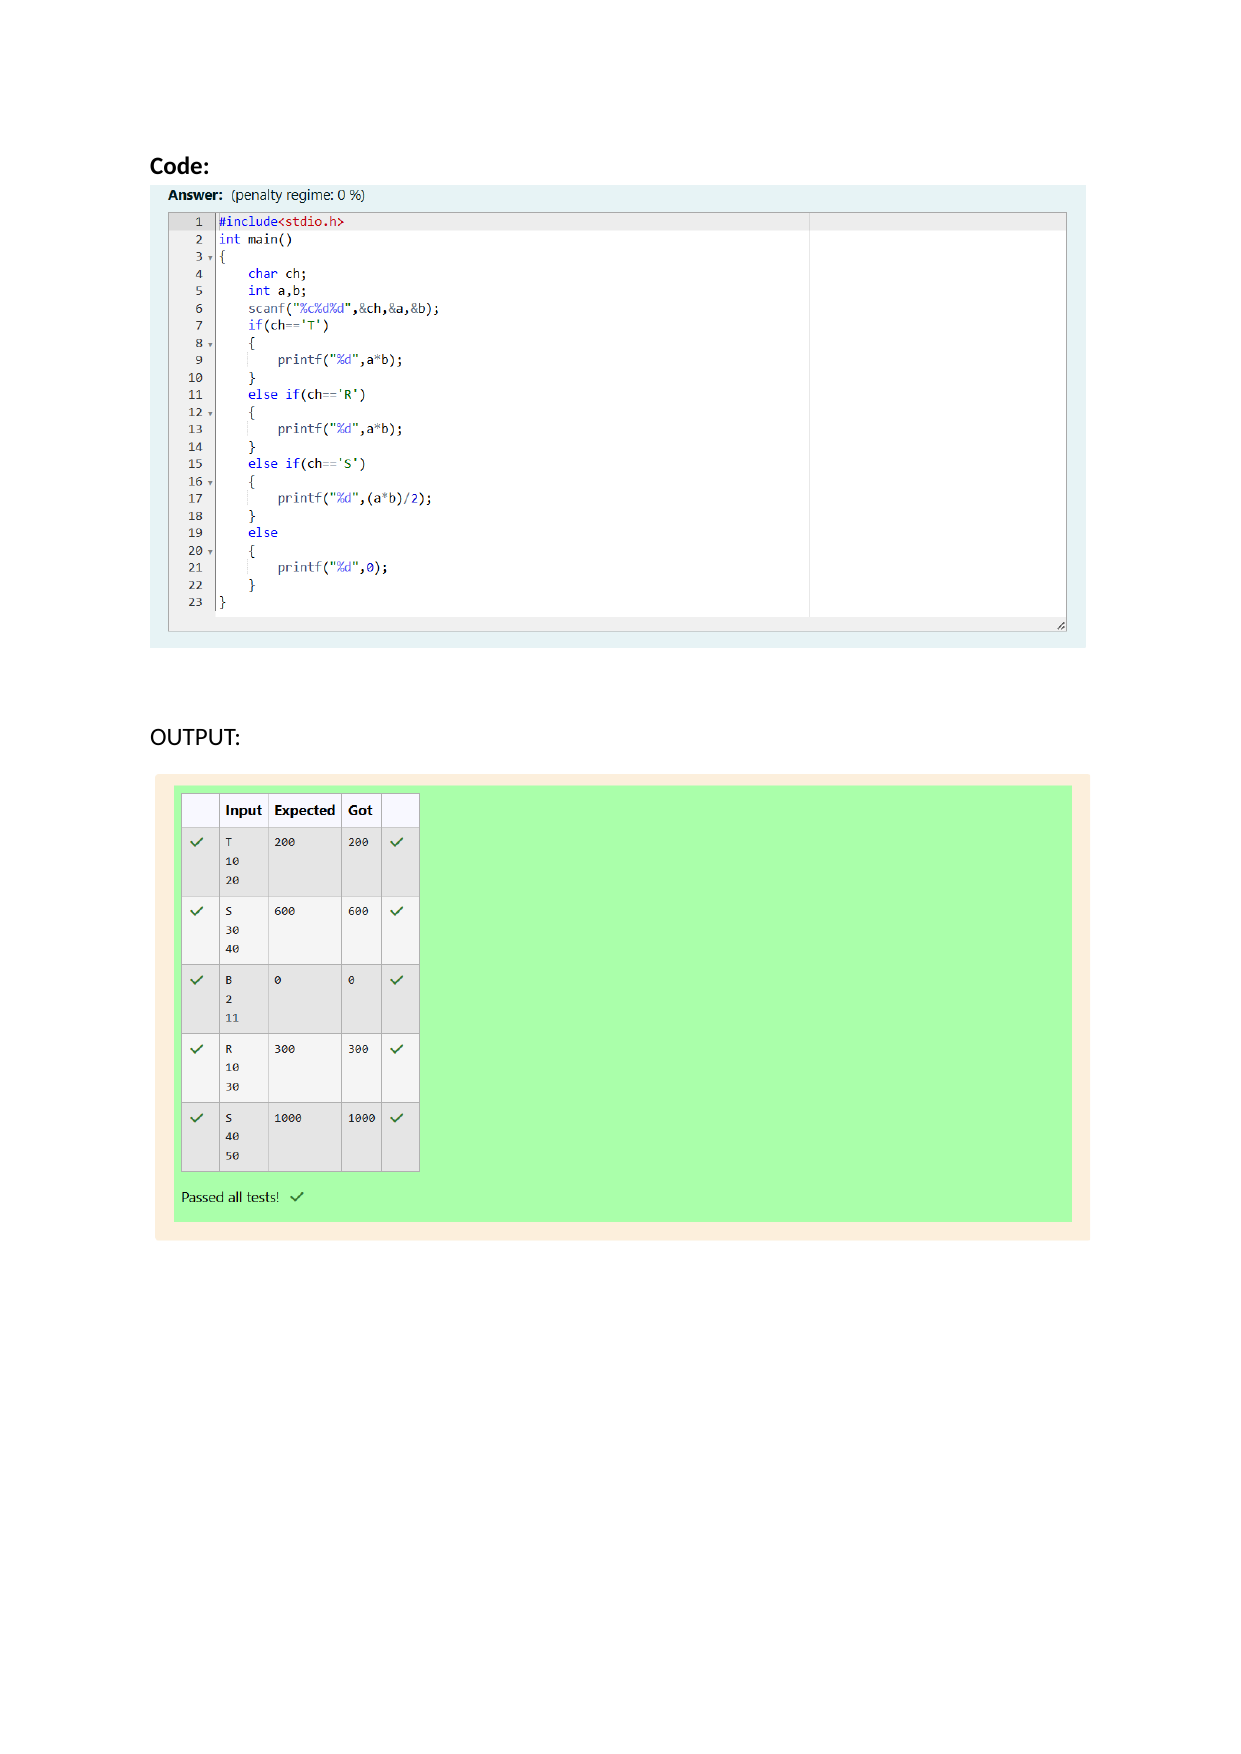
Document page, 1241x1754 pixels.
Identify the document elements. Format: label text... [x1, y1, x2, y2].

picture [150, 772, 1091, 1241]
text OUTPUT: [150, 721, 1090, 751]
text Code: [150, 150, 1090, 185]
picture [150, 185, 1091, 648]
